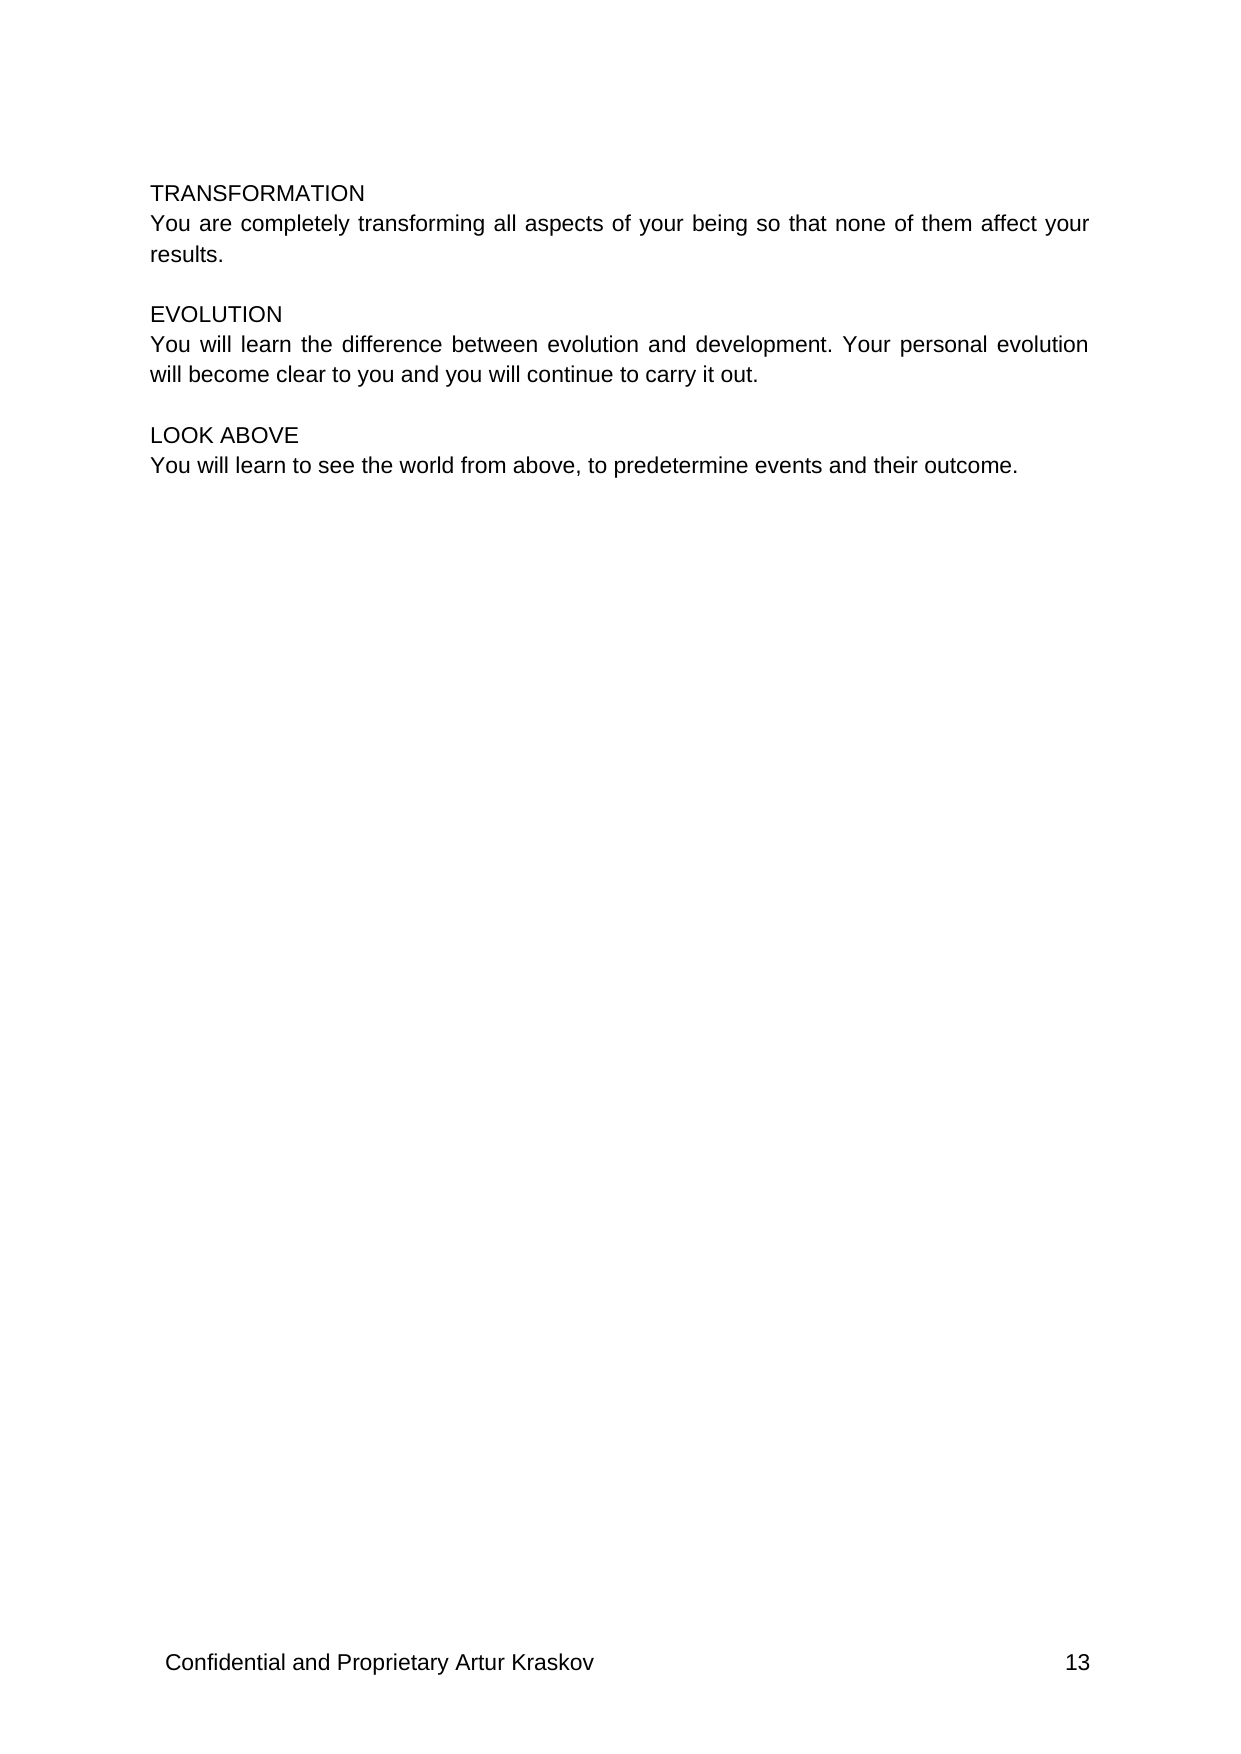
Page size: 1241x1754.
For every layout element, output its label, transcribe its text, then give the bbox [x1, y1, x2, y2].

text TRANSFORMATION [150, 180, 1090, 207]
text You are completely transforming all aspects of your being so that none of them affect your results. [150, 210, 1090, 267]
text You will learn the difference between evolution and development. Your personal evolution will become clear to you and you will continue to carry it out. [150, 331, 1090, 388]
text You will learn to see the world from above, to predetermine events and their outcome. [150, 452, 1090, 478]
text LOOK ABOVE [150, 422, 1090, 448]
text EVOLUTION [150, 301, 1090, 327]
